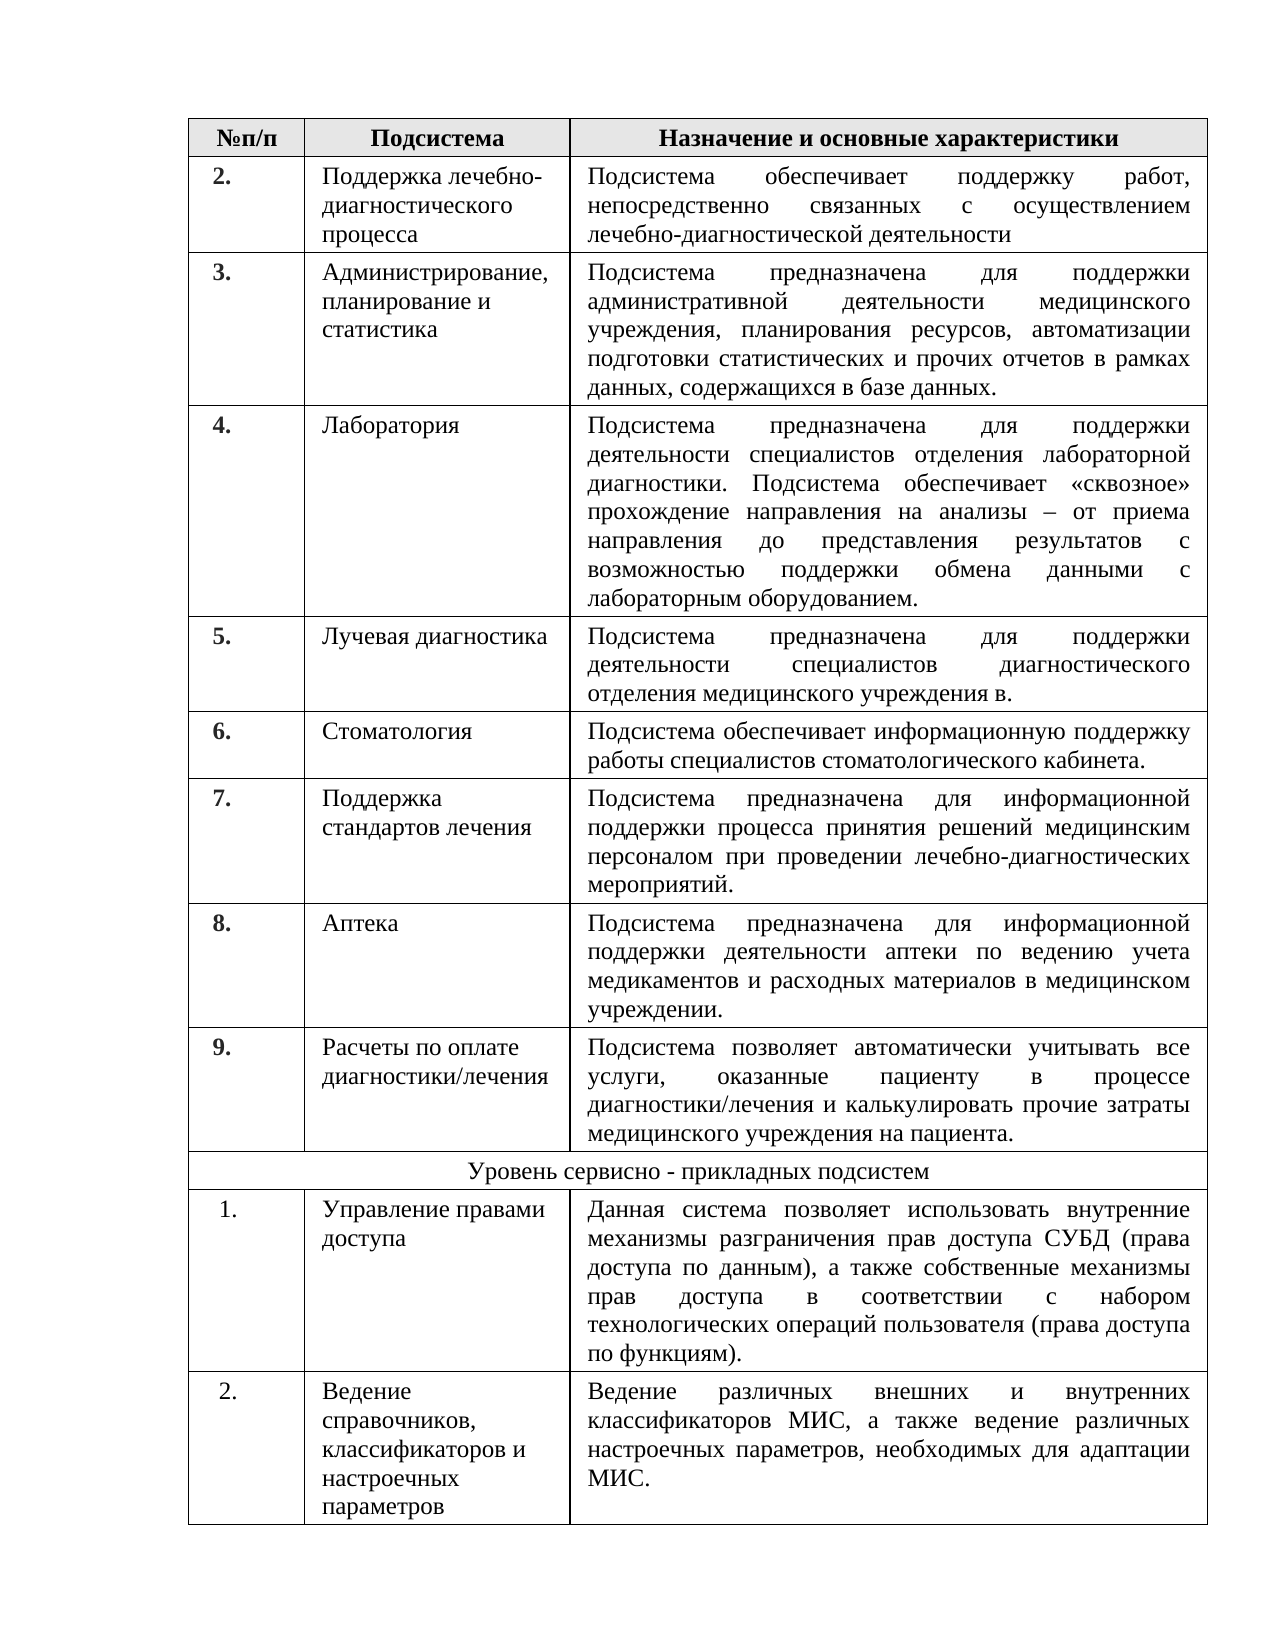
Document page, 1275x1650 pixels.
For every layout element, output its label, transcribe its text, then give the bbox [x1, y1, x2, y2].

table_cell [189, 712, 304, 778]
table_cell Стоматология [305, 712, 569, 778]
table_cell Подсистема предназначена для поддержки административной деятельности медицинского учреждения, планирования ресурсов, автоматизации подготовки статистических и прочих отчетов в рамках данных, содержащихся в базе данных. [571, 253, 1207, 405]
table_cell [189, 617, 304, 711]
table_cell 2. [189, 1372, 304, 1524]
table_cell Подсистема предназначена для информационной поддержки процесса принятия решений медицинским персоналом при проведении лечебно-диагностических мероприятий. [571, 779, 1207, 902]
table_header №п/п [189, 119, 304, 156]
table_cell Подсистема предназначена для поддержки деятельности специалистов отделения лабораторной диагностики. Подсистема обеспечивает «сквозное» прохождение направления на анализы – от приема направления до представления результатов с возможностью поддержки обмена данными с лабораторным оборудованием. [571, 406, 1207, 616]
table_cell Подсистема позволяет автоматически учитывать все услуги, оказанные пациенту в процессе диагностики/лечения и калькулировать прочие затраты медицинского учреждения на пациента. [571, 1028, 1207, 1151]
table_header Назначение и основные характеристики [571, 119, 1207, 156]
table_cell [189, 253, 304, 405]
table_cell 1. [189, 1190, 304, 1371]
table_cell Поддержка стандартов лечения [305, 779, 569, 902]
table_cell Управление правами доступа [305, 1190, 569, 1371]
table_cell [189, 1028, 304, 1151]
table_cell [189, 157, 304, 252]
table_cell [189, 779, 304, 902]
table_cell Поддержка лечебно-диагностического процесса [305, 157, 569, 252]
table_cell Лаборатория [305, 406, 569, 616]
table_cell Данная система позволяет использовать внутренние механизмы разграничения прав доступа СУБД (права доступа по данным), а также собственные механизмы прав доступа в соответствии с набором технологических операций пользователя (права доступа по функциям). [571, 1190, 1207, 1371]
table_cell Подсистема предназначена для поддержки деятельности специалистов диагностического отделения медицинского учреждения в. [571, 617, 1207, 711]
table_header Подсистема [305, 119, 569, 156]
table_cell [189, 904, 304, 1027]
table_cell [189, 406, 304, 616]
table_cell Уровень сервисно - прикладных подсистем [189, 1152, 1207, 1189]
table_cell Ведение справочников, классификаторов и настроечных параметров [305, 1372, 569, 1524]
table_cell Ведение различных внешних и внутренних классификаторов МИС, а также ведение различных настроечных параметров, необходимых для адаптации МИС. [571, 1372, 1207, 1524]
table_cell Подсистема обеспечивает поддержку работ, непосредственно связанных с осуществлением лечебно-диагностической деятельности [571, 157, 1207, 252]
table_cell Расчеты по оплате диагностики/лечения [305, 1028, 569, 1151]
table_cell Подсистема предназначена для информационной поддержки деятельности аптеки по ведению учета медикаментов и расходных материалов в медицинском учреждении. [571, 904, 1207, 1027]
table_cell Лучевая диагностика [305, 617, 569, 711]
table_cell Администрирование, планирование и статистика [305, 253, 569, 405]
table_cell Аптека [305, 904, 569, 1027]
table_cell Подсистема обеспечивает информационную поддержку работы специалистов стоматологического кабинета. [571, 712, 1207, 778]
